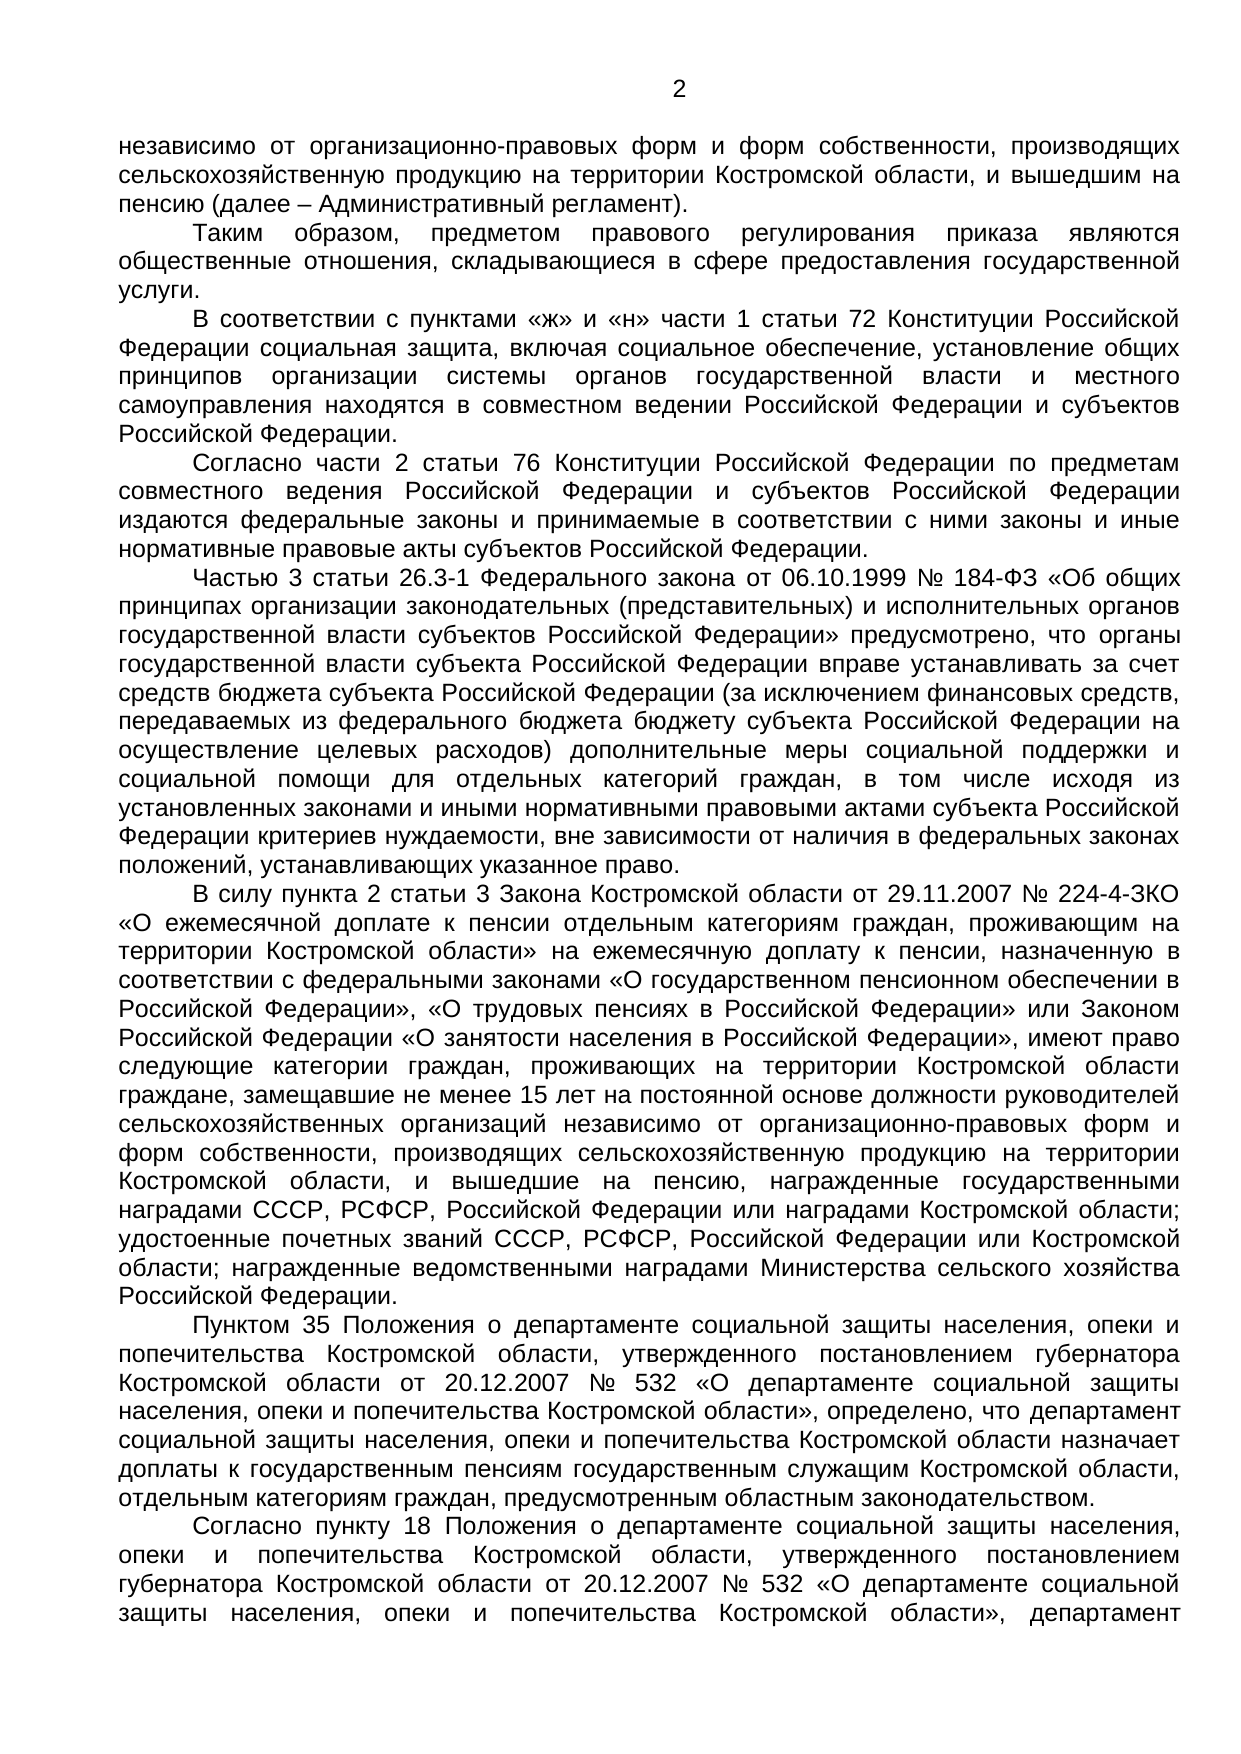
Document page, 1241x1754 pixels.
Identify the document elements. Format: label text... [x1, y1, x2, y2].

text В силу пункта 2 статьи 3 Закона Костромской области от 29.11.2007 № 224-4-ЗКО «О ежемесячной доплате к пенсии отдельным категориям граждан, проживающим на территории Костромской области» на ежемесячную доплату к пенсии, назначенную в соответствии с федеральными законами «О государственном пенсионном обеспечении в Российской Федерации», «О трудовых пенсиях в Российской Федерации» или Законом Российской Федерации «О занятости населения в Российской Федерации», имеют право следующие категории граждан, проживающих на территории Костромской области граждане, замещавшие не менее 15 лет на постоянной основе должности руководителей сельскохозяйственных организаций независимо от организационно-правовых форм и форм собственности, производящих сельскохозяйственную продукцию на территории Костромской области, и вышедшие на пенсию, награжденные государственными наградами СССР, РСФСР, Российской Федерации или наградами Костромской области; удостоенные почетных званий СССР, РСФСР, Российской Федерации или Костромской области; награжденные ведомственными наградами Министерства сельского хозяйства Российской Федерации. [118, 879, 1181, 1310]
text Частью 3 статьи 26.3-1 Федерального закона от 06.10.1999 № 184-ФЗ «Об общих принципах организации законодательных (представительных) и исполнительных органов государственной власти субъектов Российской Федерации» предусмотрено, что органы государственной власти субъекта Российской Федерации вправе устанавливать за счет средств бюджета субъекта Российской Федерации (за исключением финансовых средств, передаваемых из федерального бюджета бюджету субъекта Российской Федерации на осуществление целевых расходов) дополнительные меры социальной поддержки и социальной помощи для отдельных категорий граждан, в том числе исходя из установленных законами и иными нормативными правовыми актами субъекта Российской Федерации критериев нуждаемости, вне зависимости от наличия в федеральных законах положений, устанавливающих указанное право. [118, 563, 1181, 879]
text Пунктом 35 Положения о департаменте социальной защиты населения, опеки и попечительства Костромской области, утвержденного постановлением губернатора Костромской области от 20.12.2007 № 532 «О департаменте социальной защиты населения, опеки и попечительства Костромской области», определено, что департамент социальной защиты населения, опеки и попечительства Костромской области назначает доплаты к государственным пенсиям государственным служащим Костромской области, отдельным категориям граждан, предусмотренным областным законодательством. [118, 1310, 1181, 1511]
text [118, 1511, 1181, 1626]
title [118, 131, 1181, 218]
text В соответствии с пунктами «ж» и «н» части 1 статьи 72 Конституции Российской Федерации социальная защита, включая социальное обеспечение, установление общих принципов организации системы органов государственной власти и местного самоуправления находятся в совместном ведении Российской Федерации и субъектов Российской Федерации. [118, 304, 1181, 448]
title Таким образом, предметом правового регулирования приказа являются общественные отношения, складывающиеся в сфере предоставления государственной услуги. [118, 218, 1181, 304]
text Согласно части 2 статьи 76 Конституции Российской Федерации по предметам совместного ведения Российской Федерации и субъектов Российской Федерации издаются федеральные законы и принимаемые в соответствии с ними законы и иные нормативные правовые акты субъектов Российской Федерации. [118, 448, 1181, 563]
